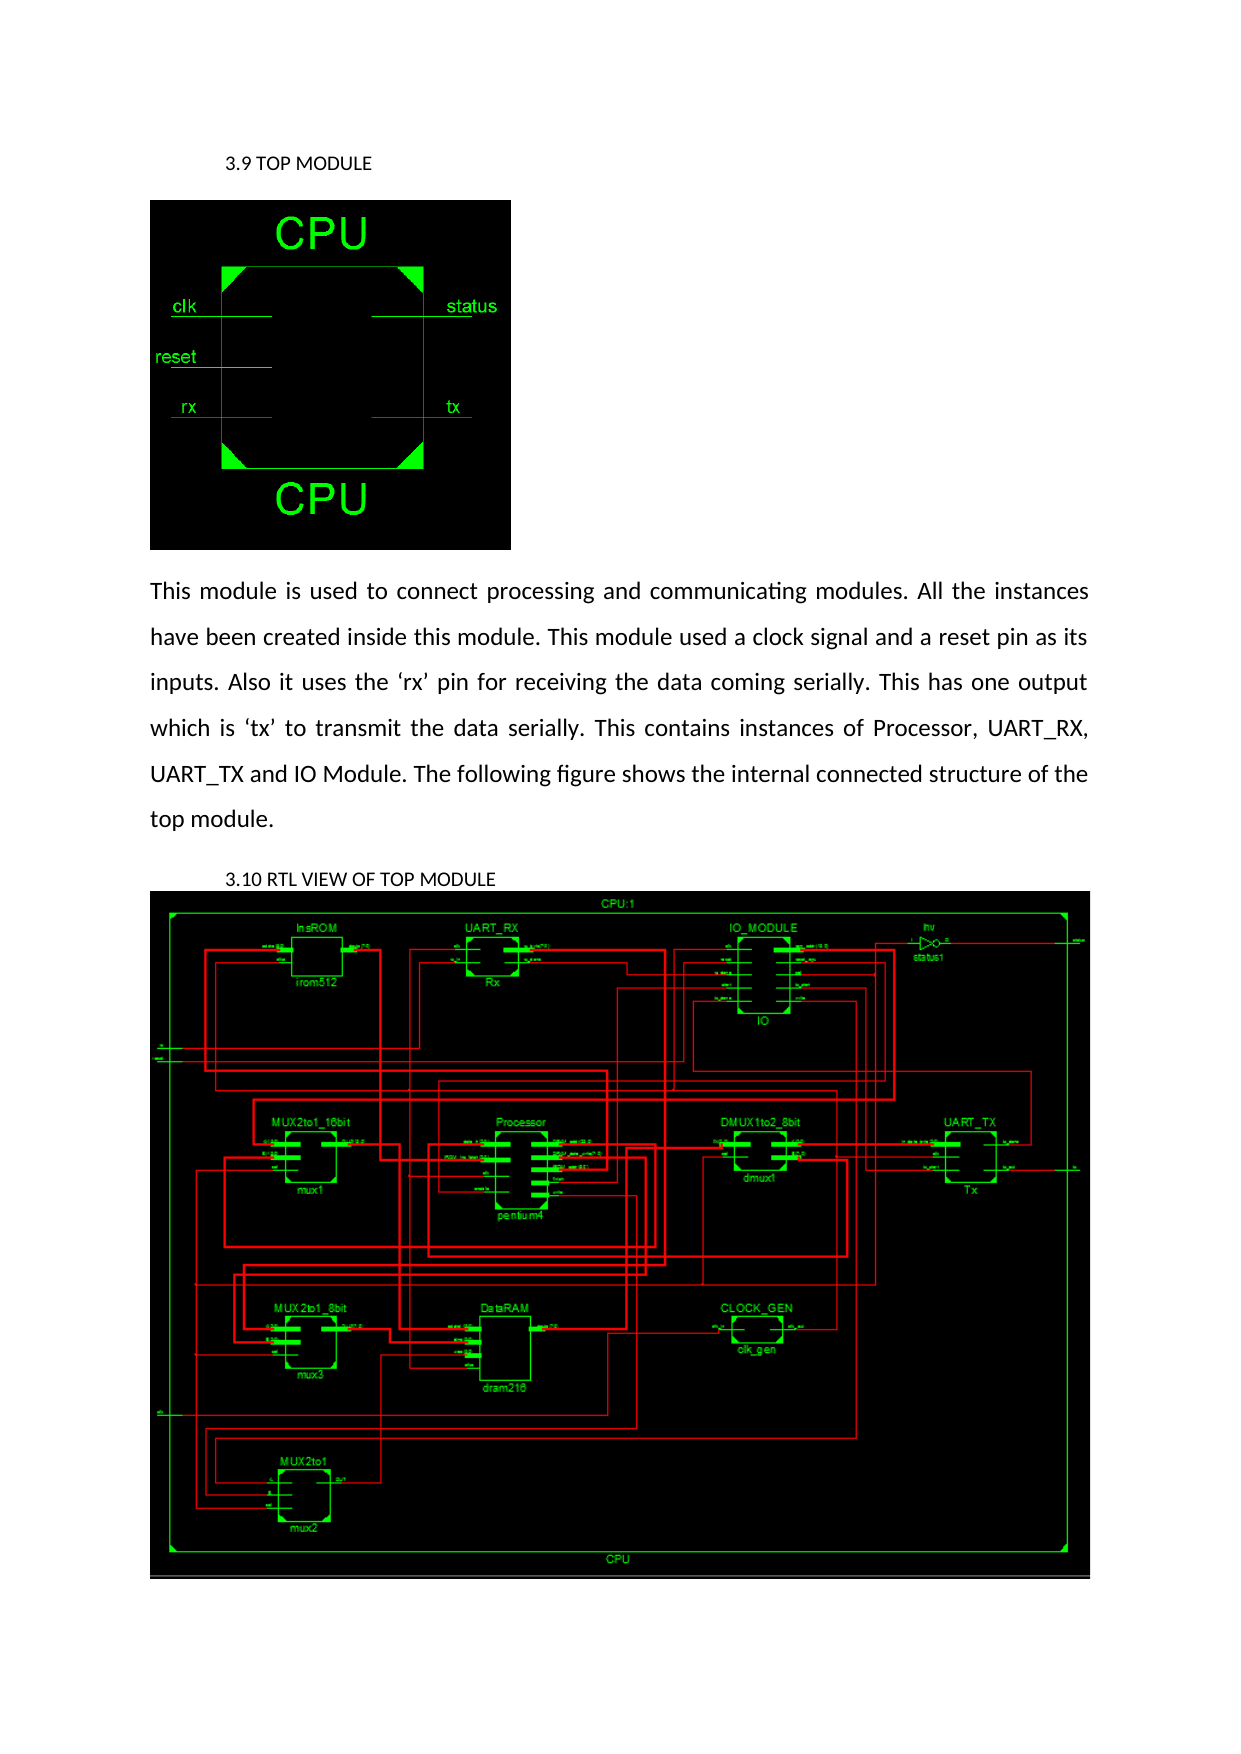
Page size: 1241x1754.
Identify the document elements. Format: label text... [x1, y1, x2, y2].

text This module is used to connect processing and communicating modules. All the instances have been created inside this module. This module used a clock signal and a reset pin as its inputs. Also it uses the ‘rx’ pin for receiving the data coming serially. This has one output which is ‘tx’ to transmit the data serially. This contains instances of Processor, UART_RX, UART_TX and IO Module. The following figure shows the internal connected structure of the top module. [150, 575, 1090, 834]
picture [150, 200, 511, 550]
text 3.9 TOP MODULE [150, 150, 1090, 175]
picture [150, 891, 1091, 1579]
text 3.10 RTL VIEW OF TOP MODULE [150, 866, 1090, 891]
